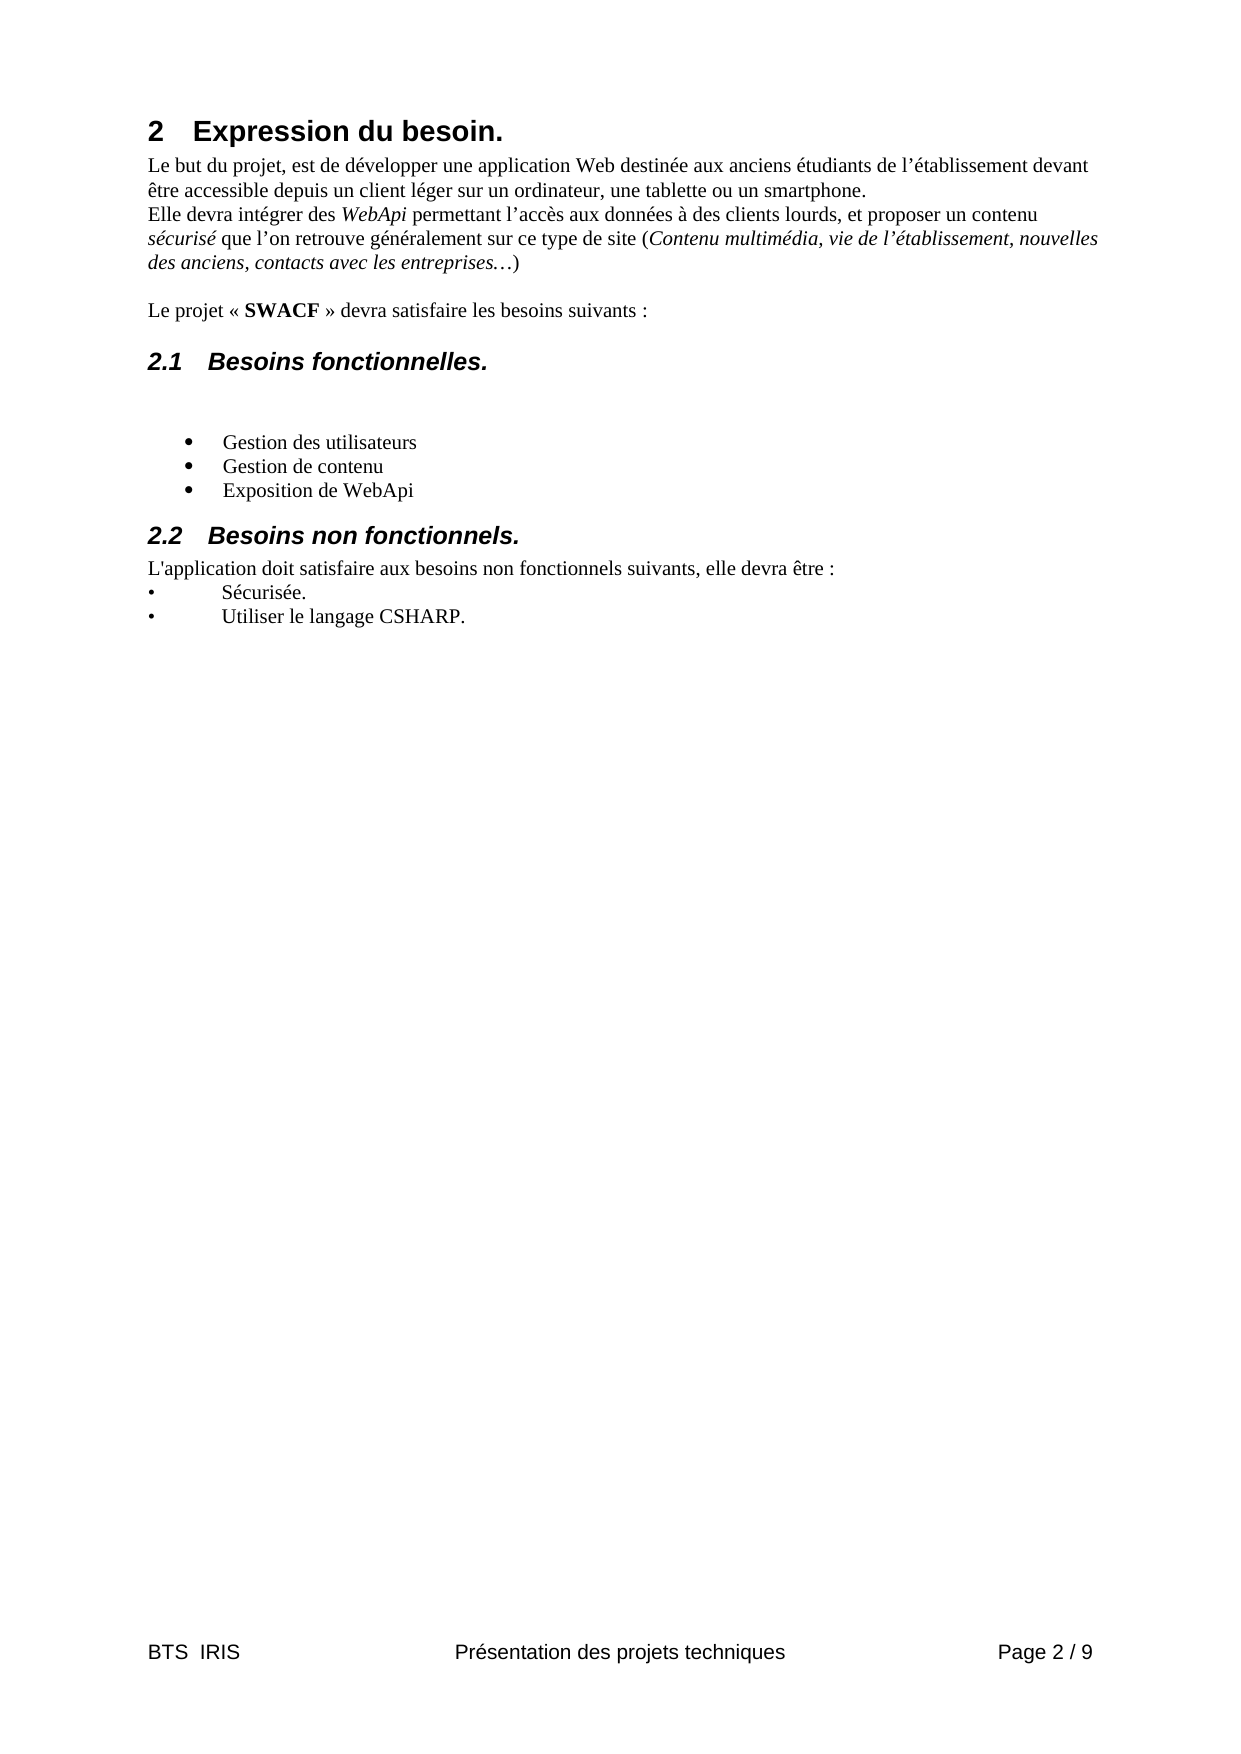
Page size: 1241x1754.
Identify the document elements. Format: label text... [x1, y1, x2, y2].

list Exposition de WebApi [185, 478, 1107, 502]
subtitle Expression du besoin. [148, 114, 1107, 147]
text Le but du projet, est de développer une application Web destinée aux anciens étudiants de l’établissement devant être accessible depuis un client léger sur un ordinateur, une tablette ou un smartphone. [148, 153, 1107, 202]
list Gestion des utilisateurs [185, 430, 1107, 454]
subtitle Besoins fonctionnelles. [148, 347, 1107, 376]
subtitle Besoins non fonctionnels. [148, 521, 1107, 550]
text Elle devra intégrer des WebApi permettant l’accès aux données à des clients lourds, et proposer un contenu sécurisé que l’on retrouve généralement sur ce type de site (Contenu multimédia, vie de l’établissement, nouvelles des anciens, contacts avec les entreprises…) [148, 202, 1107, 274]
text L'application doit satisfaire aux besoins non fonctionnels suivants, elle devra être : [148, 556, 1107, 580]
text • Sécurisée. [148, 580, 1107, 604]
text Le projet « SWACF » devra satisfaire les besoins suivants : [148, 298, 1107, 322]
list Gestion de contenu [185, 454, 1107, 478]
text • Utiliser le langage CSHARP. [148, 604, 1107, 628]
